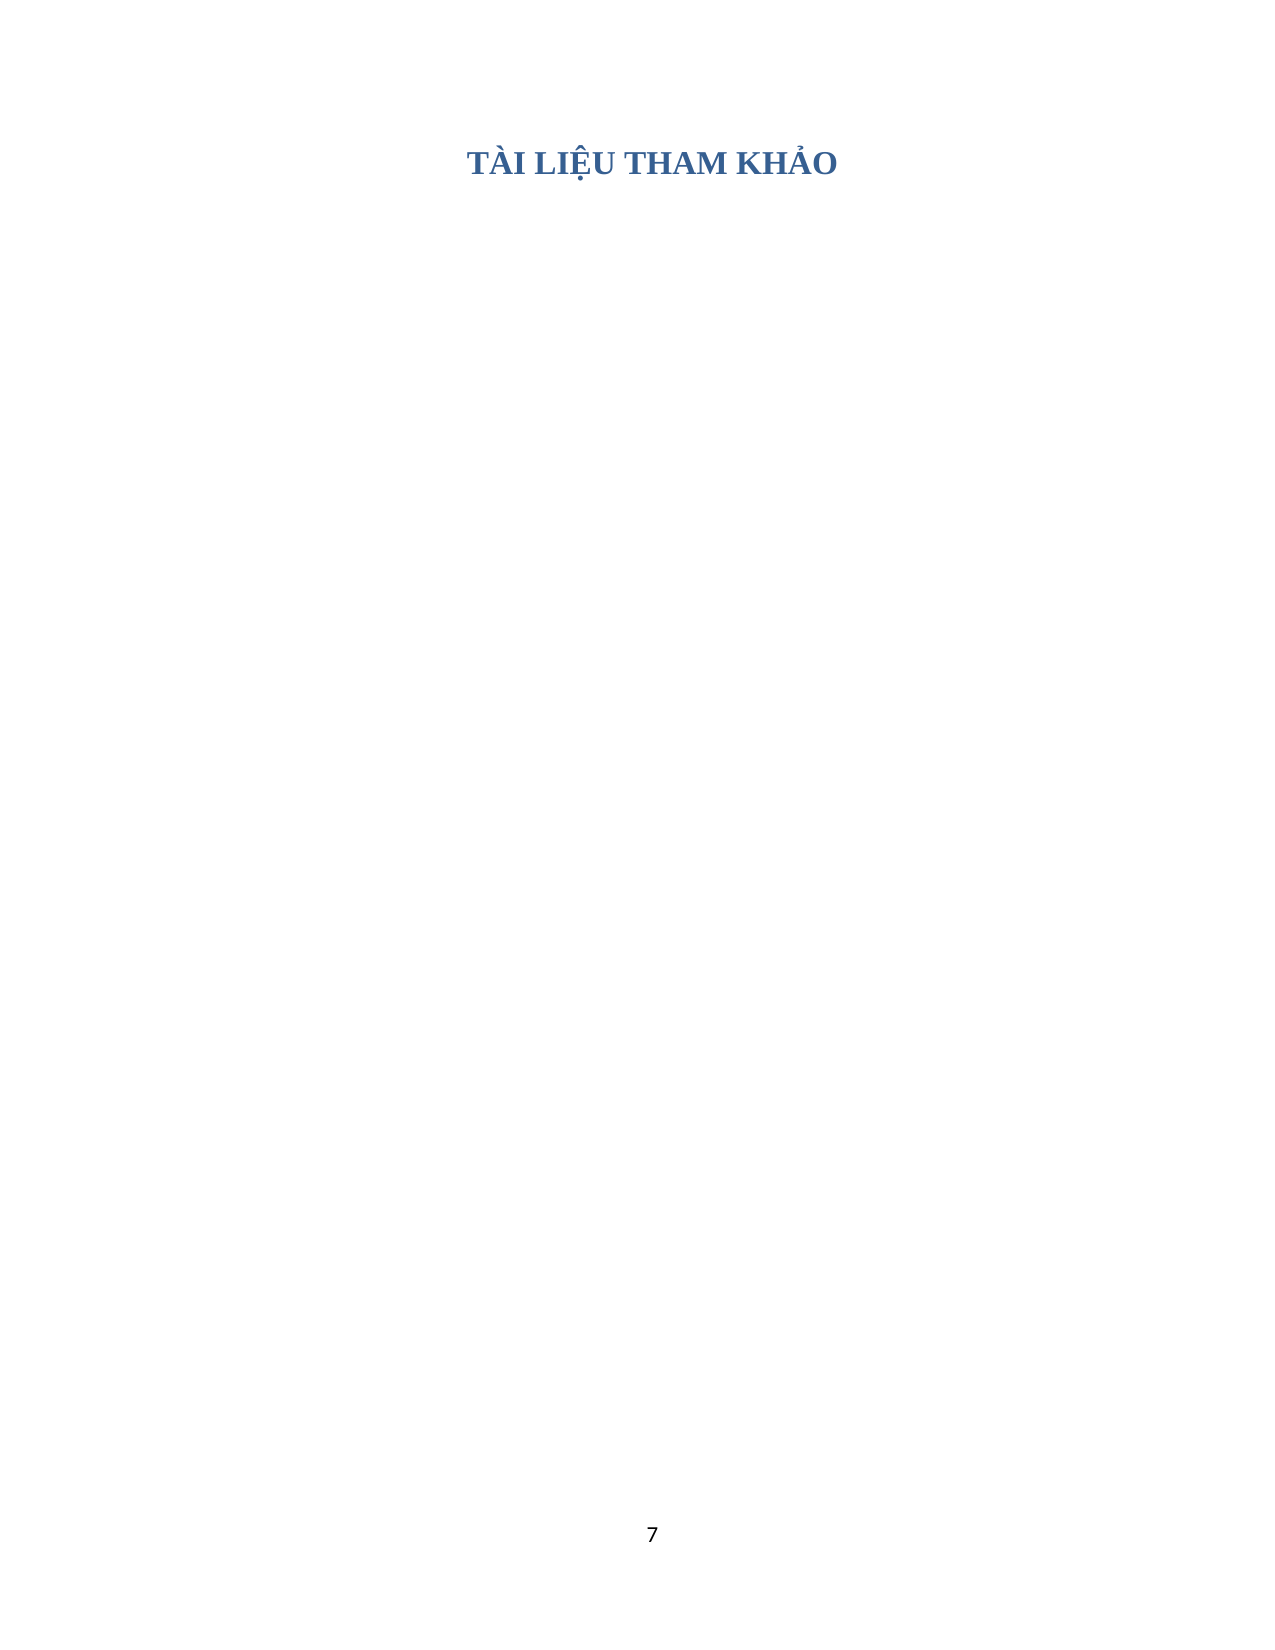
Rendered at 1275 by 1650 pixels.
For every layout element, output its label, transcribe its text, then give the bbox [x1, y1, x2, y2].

subtitle TÀI LIỆU THAM KHẢO [148, 143, 1157, 181]
